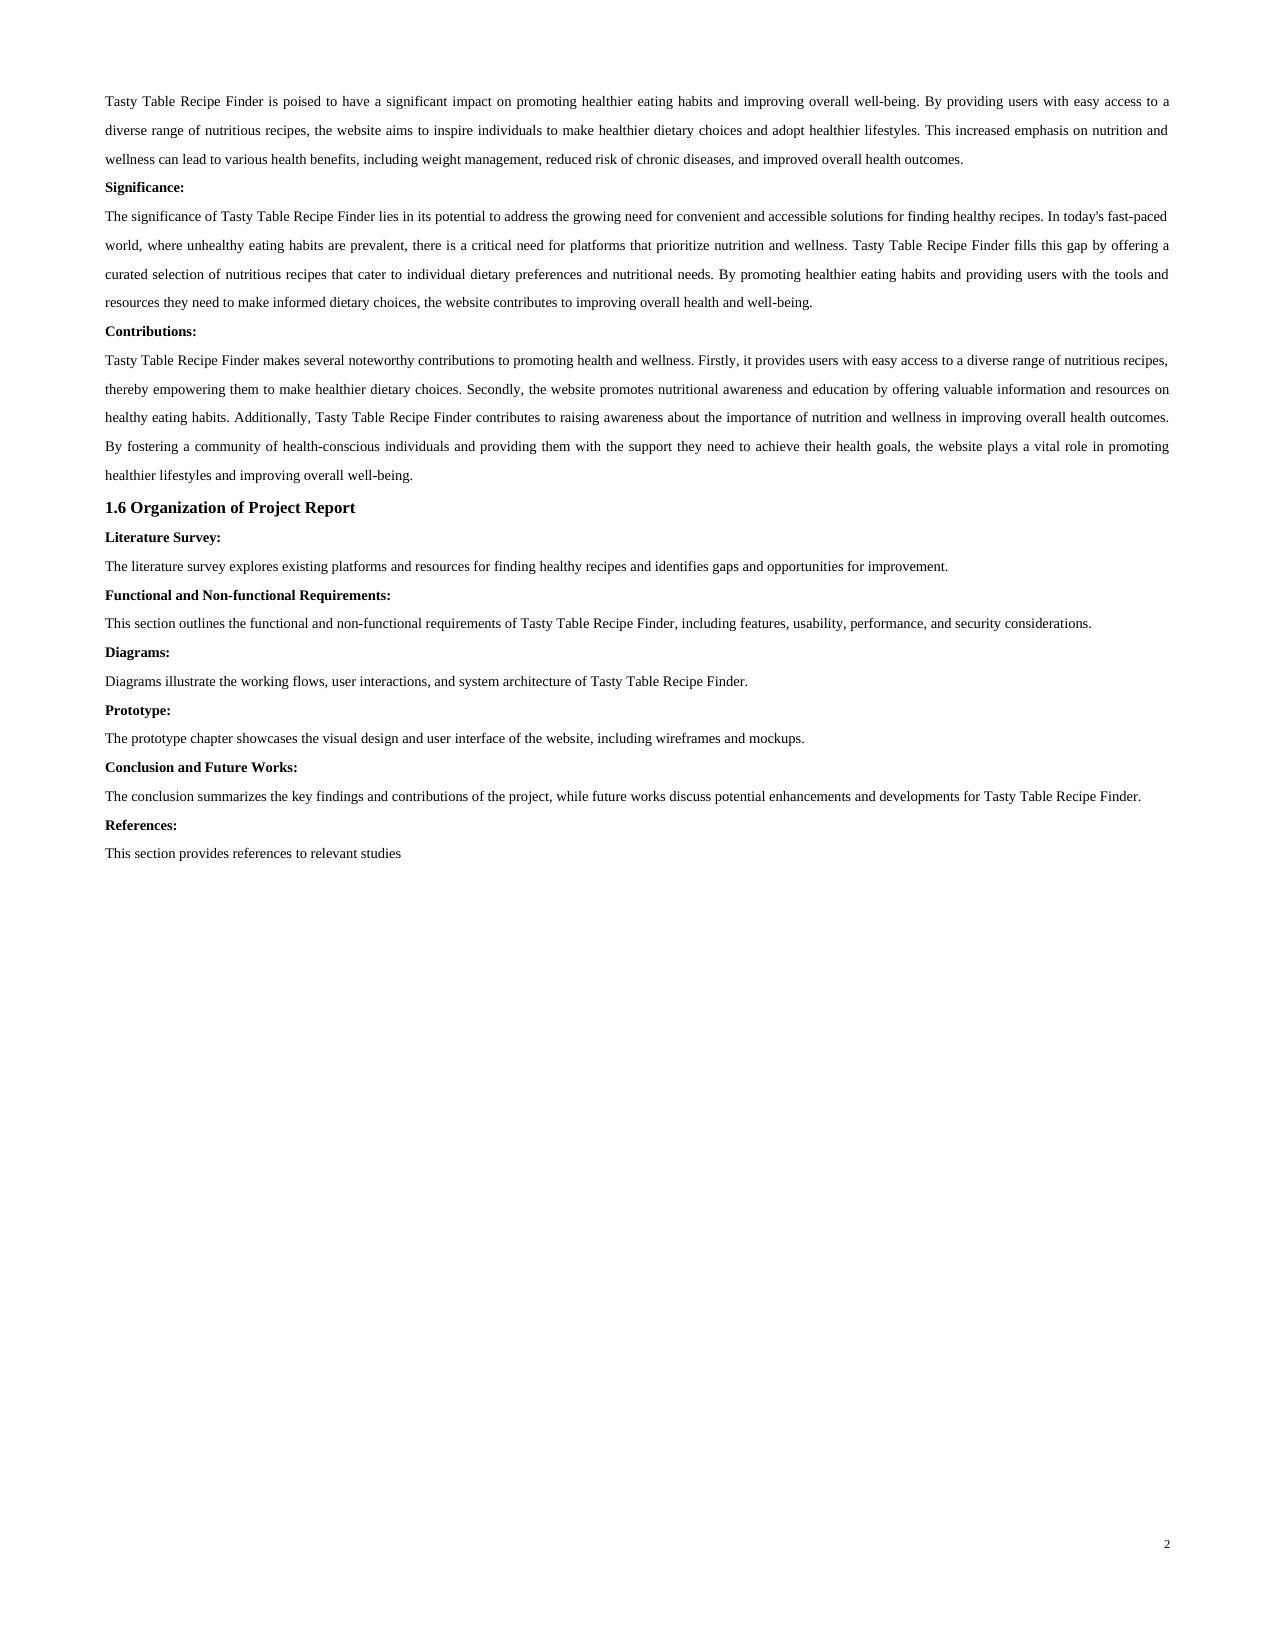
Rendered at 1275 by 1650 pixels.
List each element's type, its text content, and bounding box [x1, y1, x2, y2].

text Significance: [105, 167, 1170, 196]
text Tasty Table Recipe Finder makes several noteworthy contributions to promoting health and wellness. Firstly, it provides users with easy access to a diverse range of nutritious recipes, thereby empowering them to make healthier dietary choices. Secondly, the website promotes nutritional awareness and education by offering valuable information and resources on healthy eating habits. Additionally, Tasty Table Recipe Finder contributes to raising awareness about the importance of nutrition and wellness in improving overall health outcomes. By fostering a community of health-conscious individuals and providing them with the support they need to achieve their health goals, the website plays a vital role in promoting healthier lifestyles and improving overall well-being. [105, 340, 1170, 483]
text Diagrams: [105, 632, 1170, 661]
text Conclusion and Future Works: [105, 747, 1170, 776]
text Tasty Table Recipe Finder is poised to have a significant impact on promoting healthier eating habits and improving overall well-being. By providing users with easy access to a diverse range of nutritious recipes, the website aims to inspire individuals to make healthier dietary choices and adopt healthier lifestyles. This increased emphasis on nutrition and wellness can lead to various health benefits, including weight management, reduced risk of chronic diseases, and improved overall health outcomes. [105, 81, 1170, 167]
text Contributions: [105, 311, 1170, 340]
text The literature survey explores existing platforms and resources for finding healthy recipes and identifies gaps and opportunities for improvement. [105, 546, 1170, 574]
text References: [105, 804, 1170, 833]
text Prototype: [105, 689, 1170, 718]
text Diagrams illustrate the working flows, user interactions, and system architecture of Tasty Table Recipe Finder. [105, 661, 1170, 689]
text The conclusion summarizes the key findings and contributions of the project, while future works discuss potential enhancements and developments for Tasty Table Recipe Finder. [105, 776, 1170, 804]
text Functional and Non-functional Requirements: [105, 574, 1170, 603]
text Literature Survey: [105, 517, 1170, 546]
text This section provides references to relevant studies [105, 833, 1170, 862]
text The significance of Tasty Table Recipe Finder lies in its potential to address the growing need for convenient and accessible solutions for finding healthy recipes. In today's fast-paced world, where unhealthy eating habits are prevalent, there is a critical need for platforms that prioritize nutrition and wellness. Tasty Table Recipe Finder fills this gap by offering a curated selection of nutritious recipes that cater to individual dietary preferences and nutritional needs. By promoting healthier eating habits and providing users with the tools and resources they need to make informed dietary choices, the website contributes to improving overall health and well-being. [105, 196, 1170, 311]
text 1.6 Organization of Project Report [105, 483, 1170, 517]
text The prototype chapter showcases the visual design and user interface of the website, including wireframes and mockups. [105, 718, 1170, 747]
text This section outlines the functional and non-functional requirements of Tasty Table Recipe Finder, including features, usability, performance, and security considerations. [105, 603, 1170, 632]
